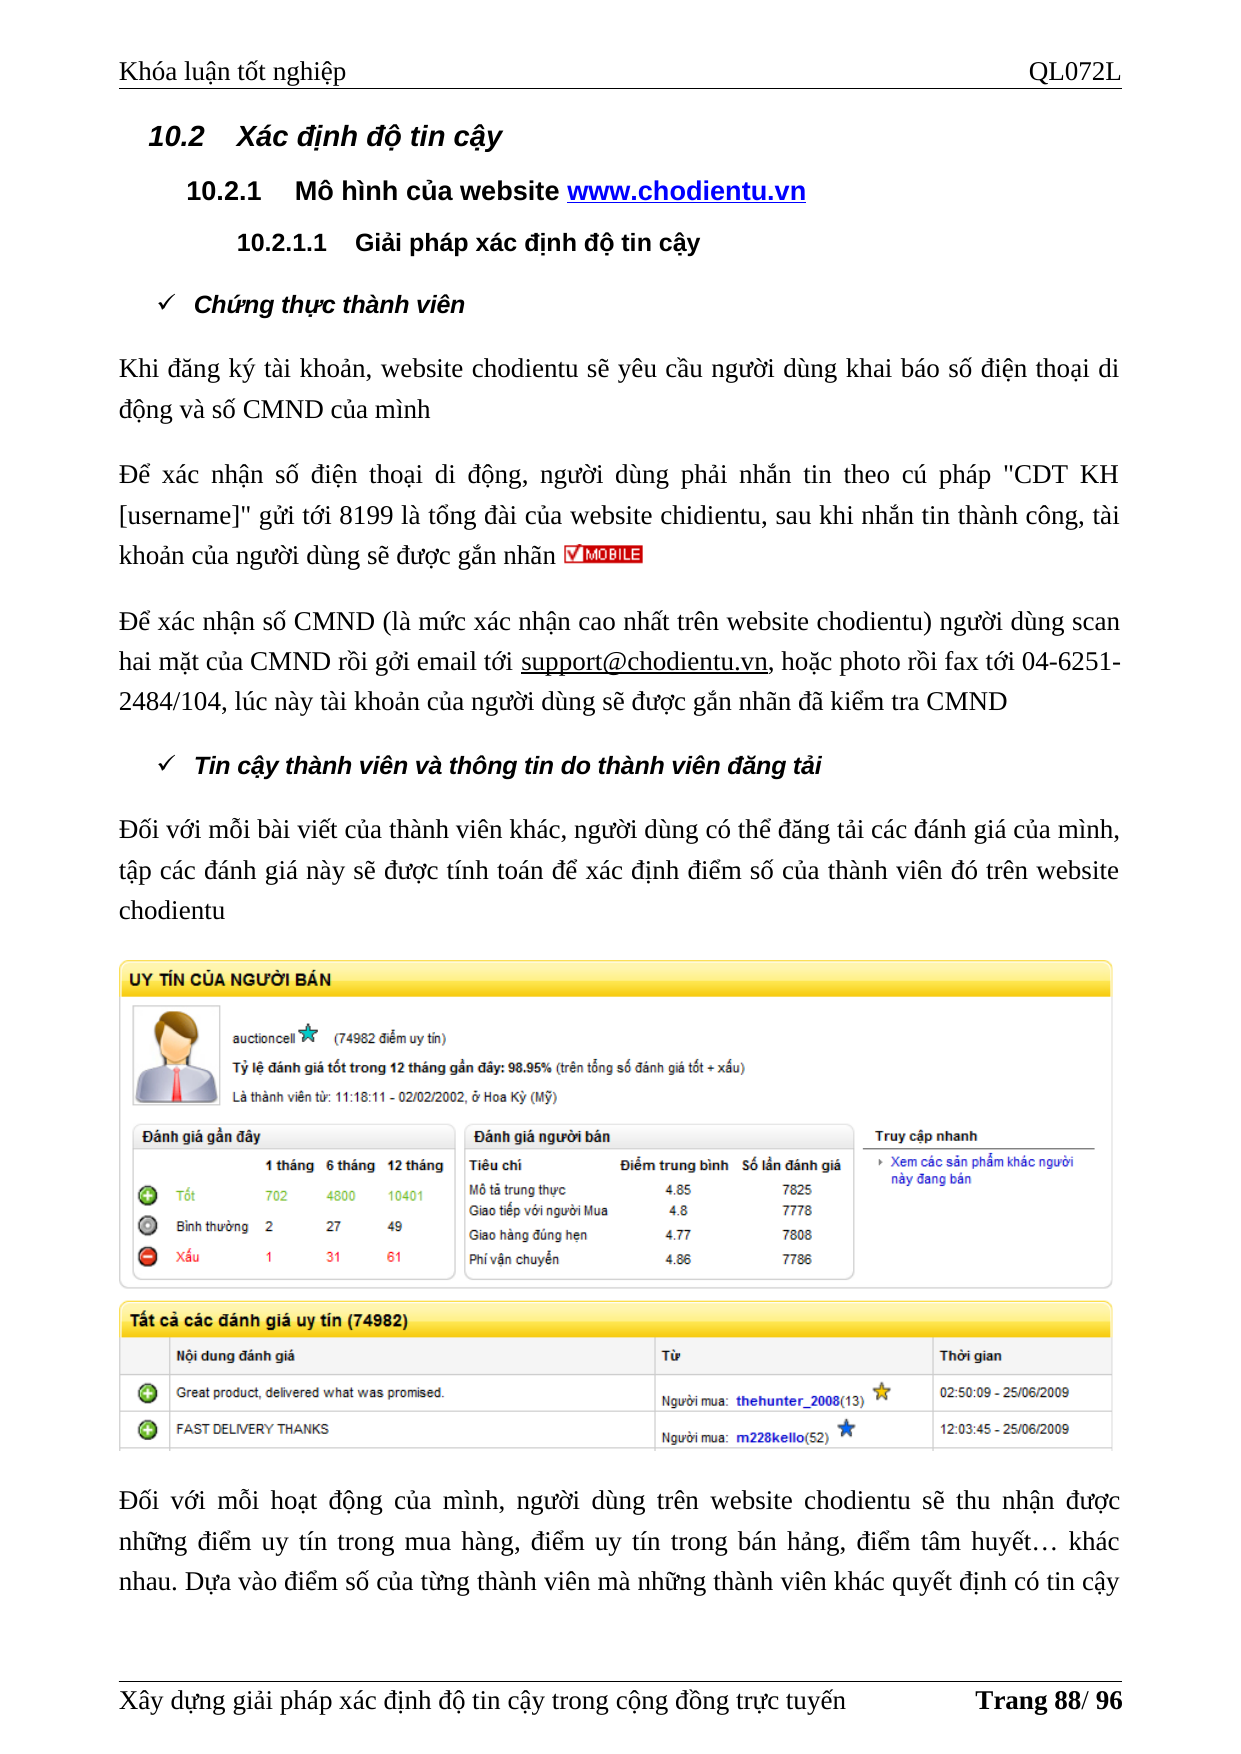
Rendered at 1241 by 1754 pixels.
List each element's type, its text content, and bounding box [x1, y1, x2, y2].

text Khi đăng ký tài khoản, website chodientu sẽ yêu cầu người dùng khai báo số điện thoại di động và số CMND của mình [118, 352, 1122, 424]
subtitle Tin cậy thành viên và thông tin do thành viên đăng tải [156, 751, 1122, 780]
subtitle Xác định độ tin cậy [148, 118, 1122, 152]
subtitle Mô hình của website www.chodientu.vn [186, 174, 1122, 206]
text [118, 1484, 1122, 1596]
text Đối với mỗi bài viết của thành viên khác, người dùng có thể đăng tải các đánh giá của mình, tập các đánh giá này sẽ được tính toán để xác định điểm số của thành viên đó trên website chodientu [118, 813, 1122, 925]
picture [563, 544, 643, 565]
picture [118, 959, 1113, 1451]
text Để xác nhận số CMND (là mức xác nhận cao nhất trên website chodientu) người dùng scan hai mặt của CMND rồi gởi email tới support@chodientu.vn, hoặc photo rồi fax tới 04-6251-2484/104, lúc này tài khoản của người dùng sẽ được gắn nhãn đã kiểm tra CMND [118, 604, 1122, 717]
subtitle Giải pháp xác định độ tin cậy [237, 228, 1122, 256]
subtitle Chứng thực thành viên [156, 290, 1122, 319]
text Để xác nhận số điện thoại di động, người dùng phải nhắn tin theo cú pháp "CDT KH [username]" gửi tới 8199 là tổng đài của website chidientu, sau khi nhắn tin thành công, tài khoản của người dùng sẽ được gắn nhãn [118, 458, 1122, 570]
